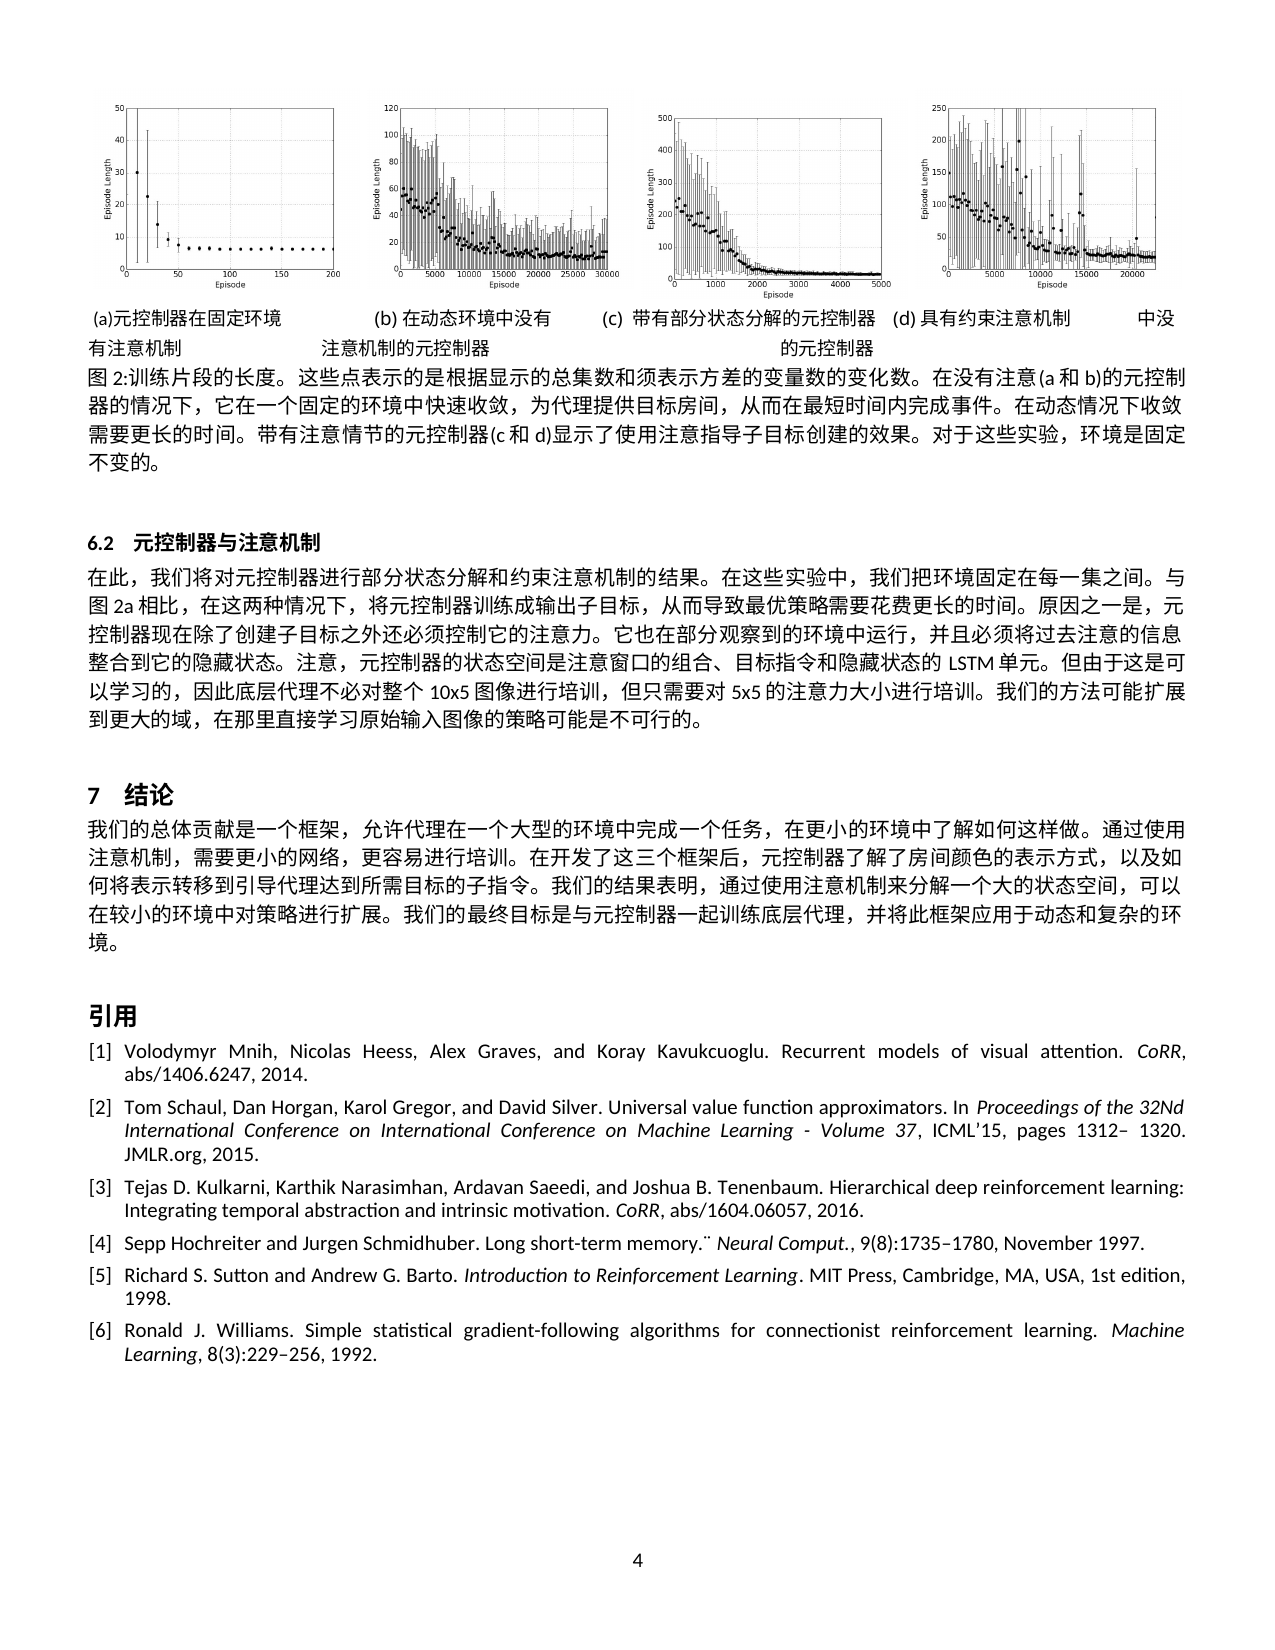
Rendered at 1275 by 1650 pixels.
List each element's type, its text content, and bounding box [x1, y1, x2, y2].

picture [641, 98, 908, 299]
text 图2:训练片段的长度。这些点表示的是根据显示的总集数和须表示方差的变量数的变化数。在没有注意(a和b)的元控制器的情况下，它在一个固定的环境中快速收敛，为代理提供目标房间，从而在最短时间内完成事件。在动态情况下收敛需要更长的时间。带有注意情节的元控制器(c和d)显示了使用注意指导子目标创建的效果。对于这些实验，环境是固定不变的。 [87, 363, 1186, 476]
subtitle 结论 [87, 776, 1186, 812]
text 在此，我们将对元控制器进行部分状态分解和约束注意机制的结果。在这些实验中，我们把环境固定在每一集之间。与图2a相比，在这两种情况下，将元控制器训练成输出子目标，从而导致最优策略需要花费更长的时间。原因之一是，元控制器现在除了创建子目标之外还必须控制它的注意力。它也在部分观察到的环境中运行，并且必须将过去注意的信息整合到它的隐藏状态。注意，元控制器的状态空间是注意窗口的组合、目标指令和隐藏状态的LSTM单元。但由于这是可以学习的，因此底层代理不必对整个10x5图像进行培训，但只需要对5x5的注意力大小进行培训。我们的方法可能扩展到更大的域，在那里直接学习原始输入图像的策略可能是不可行的。 [87, 563, 1186, 734]
text (a)元控制器在固定环境 (b) 在动态环境中没有 (c) 带有部分状态分解的元控制器 (d) 具有约束注意机制 中没有注意机制 注意机制的元控制器 的元控制器 [88, 304, 1186, 360]
picture [915, 88, 1182, 289]
list Ronald J. Williams. Simple statistical gradient-following algorithms for connectionist reinforcement learning. Machine Learning, 8(3):229–256, 1992. [88, 1319, 1186, 1367]
list Tejas D. Kulkarni, Karthik Narasimhan, Ardavan Saeedi, and Joshua B. Tenenbaum. Hierarchical deep reinforcement learning: Integrating temporal abstraction and intrinsic motivation. CoRR, abs/1604.06057, 2016. [88, 1175, 1186, 1223]
list Richard S. Sutton and Andrew G. Barto. Introduction to Reinforcement Learning. MIT Press, Cambridge, MA, USA, 1st edition, 1998. [88, 1263, 1186, 1311]
subtitle 引用 [88, 996, 1186, 1032]
list Sepp Hochreiter and Jurgen Schmidhuber. Long short-term memory.¨ Neural Comput., 9(8):1735–1780, November 1997. [88, 1231, 1186, 1255]
list Volodymyr Mnih, Nicolas Heess, Alex Graves, and Koray Kavukcuoglu. Recurrent models of visual attention. CoRR, abs/1406.6247, 2014. [88, 1039, 1186, 1087]
subtitle 元控制器与注意机制 [87, 526, 1186, 556]
picture [93, 88, 360, 289]
list Tom Schaul, Dan Horgan, Karol Gregor, and David Silver. Universal value function approximators. In Proceedings of the 32Nd International Conference on International Conference on Machine Learning - Volume 37, ICML’15, pages 1312– 1320. JMLR.org, 2015. [88, 1095, 1186, 1167]
picture [367, 88, 634, 289]
text 我们的总体贡献是一个框架，允许代理在一个大型的环境中完成一个任务，在更小的环境中了解如何这样做。通过使用注意机制，需要更小的网络，更容易进行培训。在开发了这三个框架后，元控制器了解了房间颜色的表示方式，以及如何将表示转移到引导代理达到所需目标的子指令。我们的结果表明，通过使用注意机制来分解一个大的状态空间，可以在较小的环境中对策略进行扩展。我们的最终目标是与元控制器一起训练底层代理，并将此框架应用于动态和复杂的环境。 [87, 814, 1186, 957]
